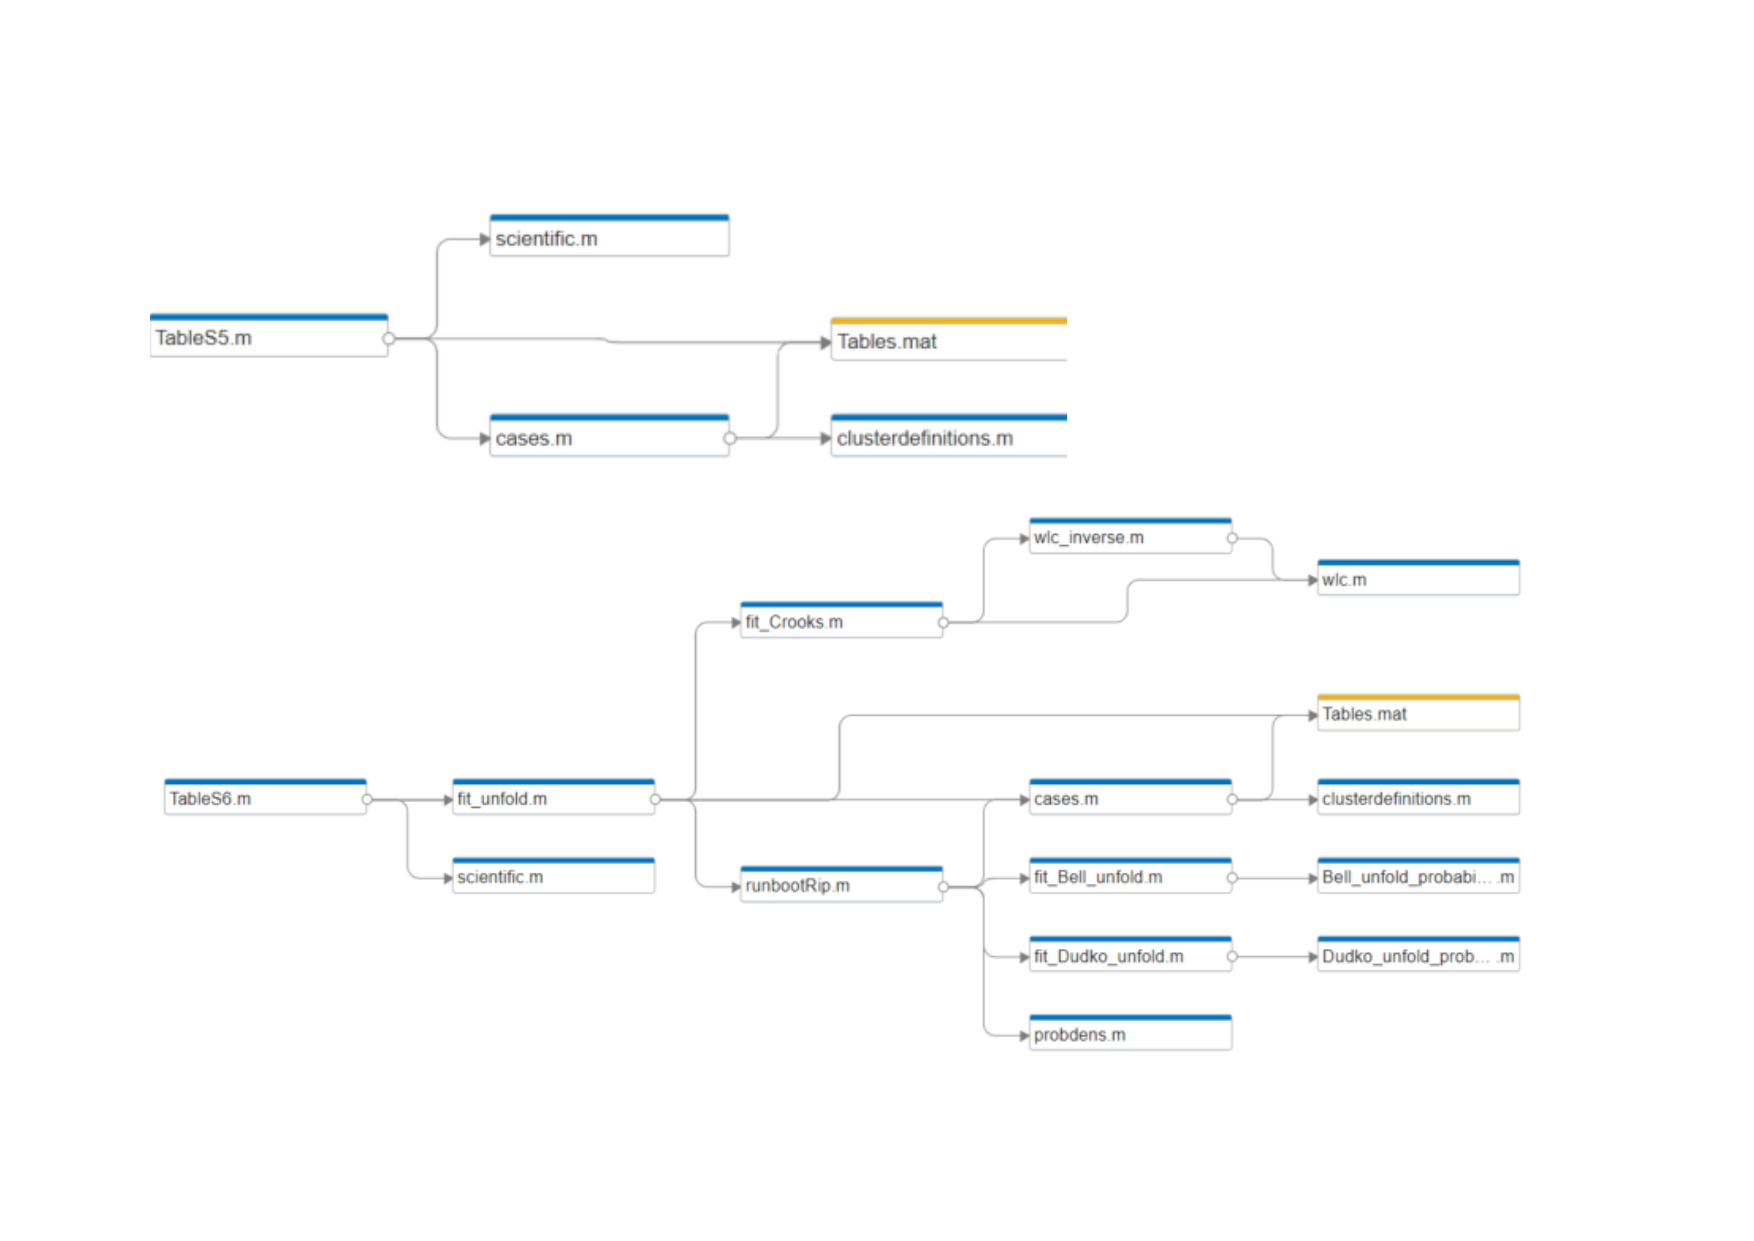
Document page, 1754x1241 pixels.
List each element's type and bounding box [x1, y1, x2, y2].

picture [150, 192, 1068, 481]
picture [150, 499, 1522, 1075]
